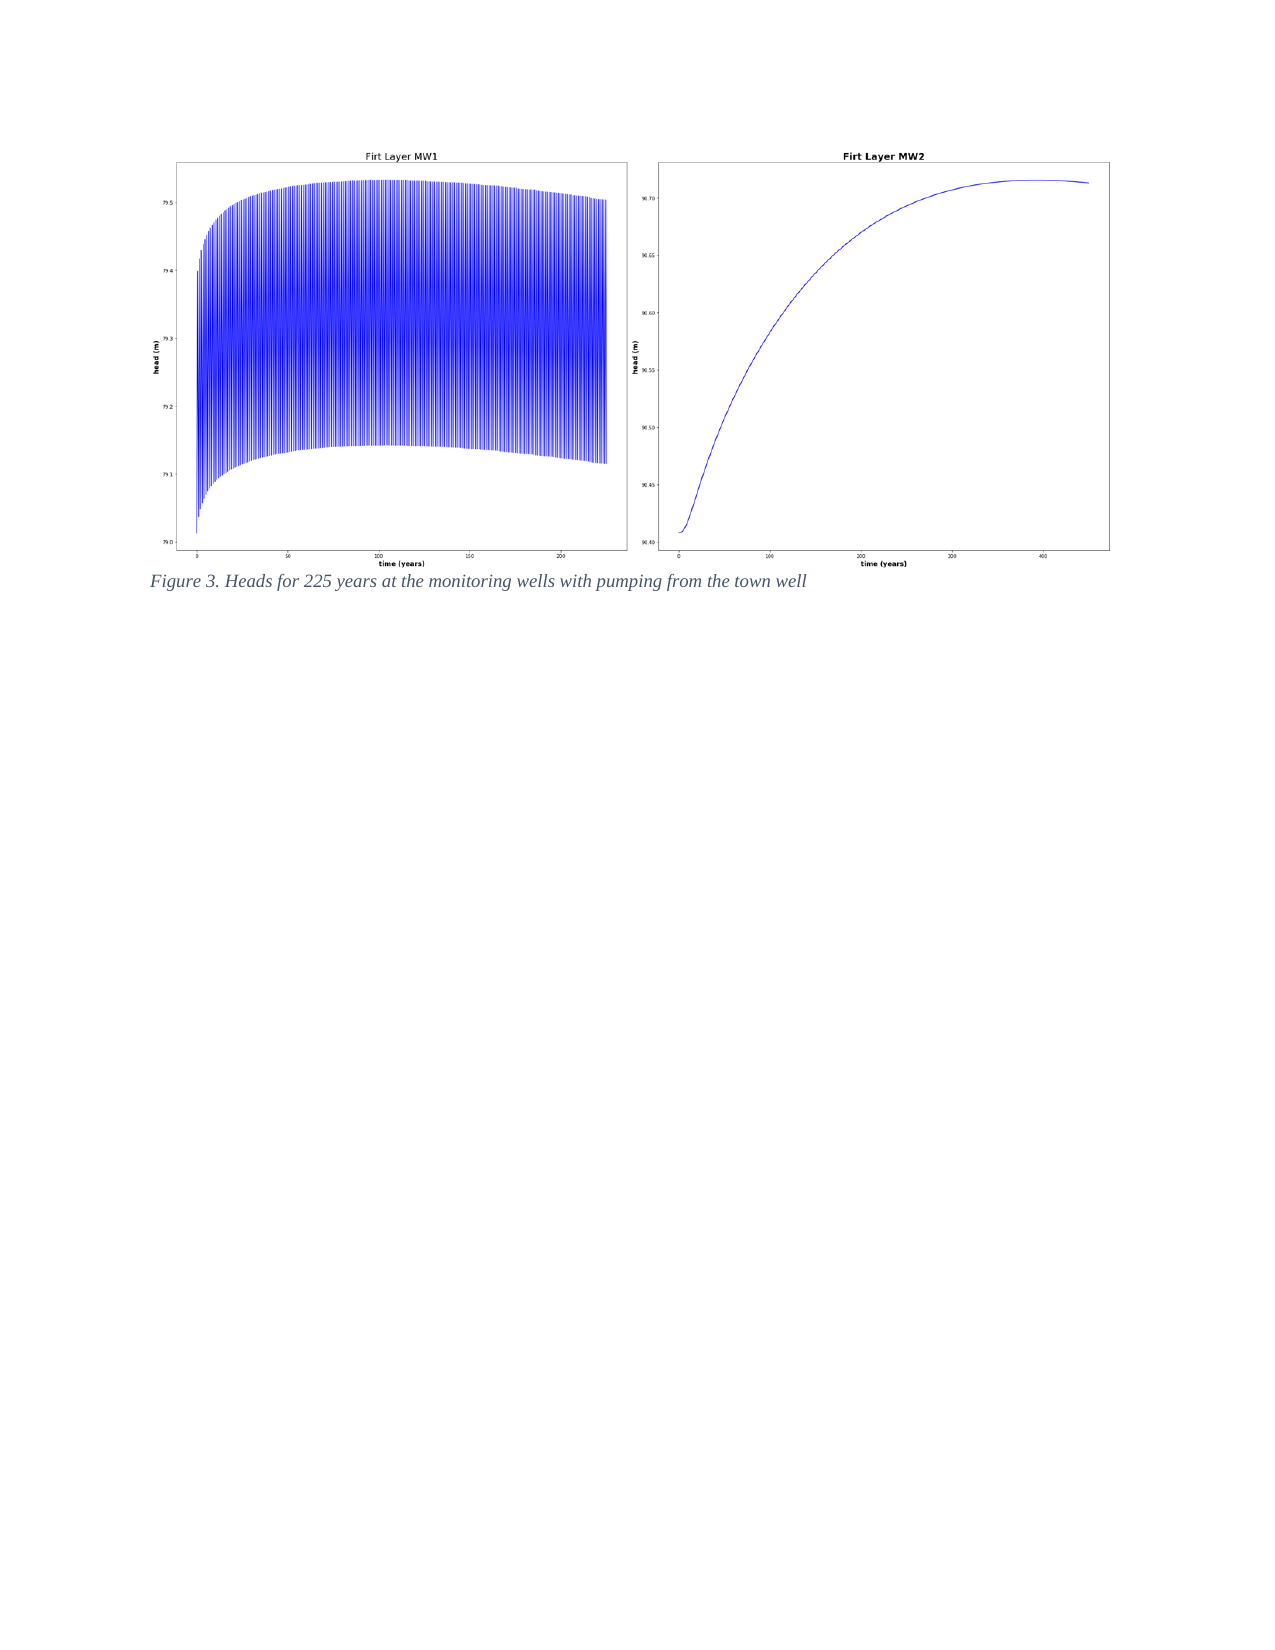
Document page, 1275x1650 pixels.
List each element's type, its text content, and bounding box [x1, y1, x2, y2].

picture [150, 150, 1112, 570]
text Figure 3. Heads for 225 years at the monitoring wells with pumping from the town well [150, 570, 1125, 592]
